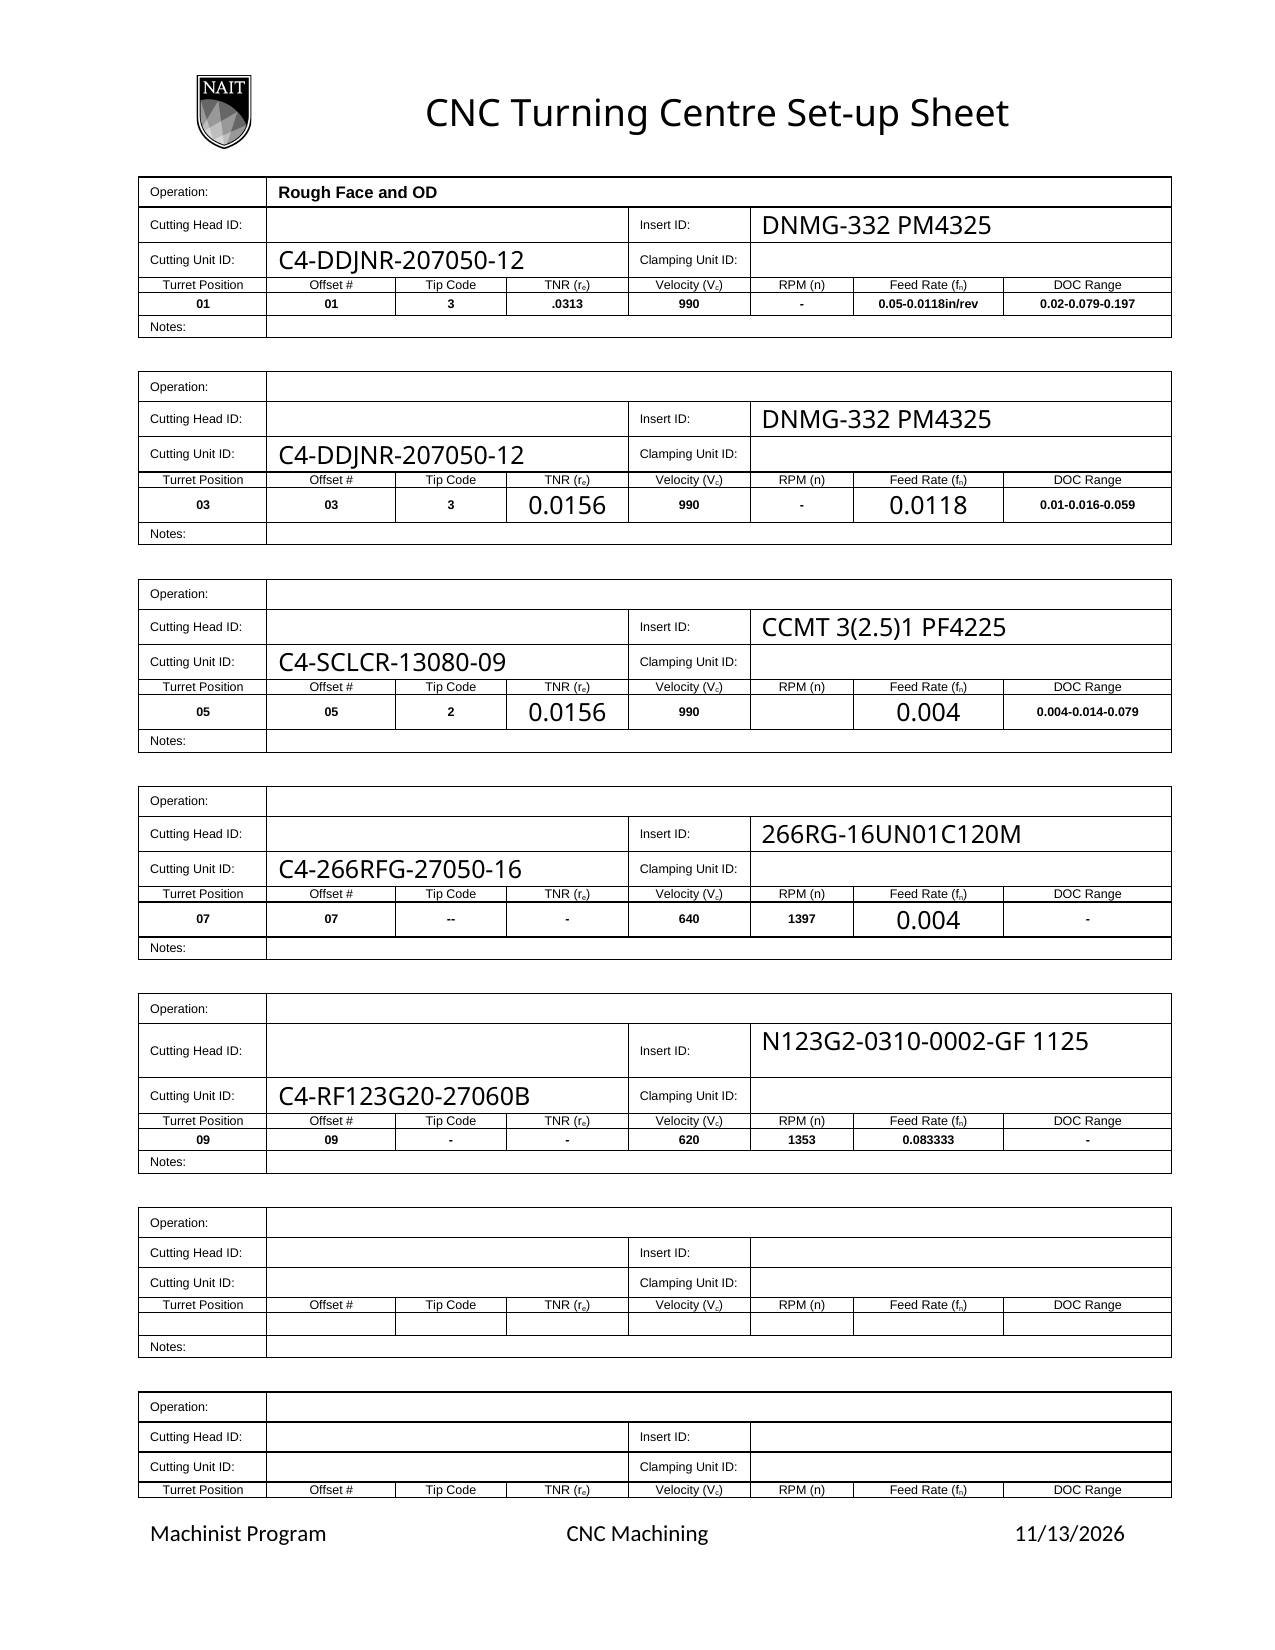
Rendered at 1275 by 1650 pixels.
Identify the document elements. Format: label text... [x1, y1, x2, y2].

table_cell Notes: [139, 938, 266, 959]
table_cell N123G2-0310-0002-GF 1125 [751, 1024, 1171, 1077]
table_cell [291, 1151, 1171, 1173]
table_cell [267, 1024, 628, 1077]
table_cell Cutting Head ID: [139, 1423, 266, 1451]
table_cell - [1004, 903, 1171, 936]
table_cell 07 [139, 903, 266, 936]
table_cell [267, 1423, 628, 1451]
table_cell 0.0156 [507, 695, 628, 729]
table_cell Cutting Head ID: [139, 1024, 266, 1077]
table_cell C4-RF123G20-27060B [267, 1078, 628, 1112]
table_cell Tip Code [396, 1114, 506, 1128]
table_cell DOC Range [1004, 680, 1171, 694]
table_cell [291, 730, 1171, 752]
table_header [267, 994, 1171, 1023]
table_cell - [507, 903, 628, 936]
table_cell [267, 1238, 628, 1267]
table_header [267, 787, 1171, 816]
table_cell TNR (re) [507, 887, 628, 901]
table_cell Notes: [139, 730, 266, 752]
table_cell Feed Rate (fn) [854, 1483, 1003, 1497]
table_cell 990 [629, 488, 750, 522]
table_cell Cutting Unit ID: [139, 852, 266, 886]
table_cell TNR (re) [507, 473, 628, 487]
table_cell [267, 730, 291, 752]
table_cell [291, 316, 1171, 337]
table_cell DOC Range [1004, 1114, 1171, 1128]
table_cell Velocity (Vc) [629, 1114, 750, 1128]
table_cell [267, 610, 628, 643]
table_cell Insert ID: [629, 610, 750, 643]
table_header Operation: [139, 787, 266, 816]
table_cell 3 [396, 488, 506, 522]
table_cell TNR (re) [507, 1114, 628, 1128]
table_cell DOC Range [1004, 1483, 1171, 1497]
table_cell Offset # [267, 1298, 395, 1312]
table_cell [854, 1313, 1003, 1335]
table_header [267, 372, 1171, 401]
table_header Operation: [139, 994, 266, 1023]
table_cell Clamping Unit ID: [629, 1078, 750, 1112]
table_cell Cutting Head ID: [139, 1238, 266, 1267]
table_cell Feed Rate (fn) [854, 278, 1003, 292]
table_cell 0.0118 [854, 488, 1003, 522]
table_cell Notes: [139, 1151, 266, 1173]
table_header [267, 1208, 1171, 1237]
table_cell C4-SCLCR-13080-09 [267, 645, 628, 679]
table_cell 0.083333 [854, 1129, 1003, 1150]
table_cell [629, 1313, 750, 1335]
table_cell [751, 645, 1171, 679]
table_cell 990 [629, 293, 750, 314]
table_cell Tip Code [396, 278, 506, 292]
table_cell CCMT 3(2.5)1 PF4225 [751, 610, 1171, 643]
table_cell 266RG-16UN01C120M [751, 817, 1171, 851]
table_cell Velocity (Vc) [629, 680, 750, 694]
table_cell C4-DDJNR-207050-12 [267, 437, 628, 471]
table_cell [291, 938, 1171, 959]
table_cell 3 [396, 293, 506, 314]
table_cell 0.004 [854, 903, 1003, 936]
table_cell DOC Range [1004, 473, 1171, 487]
table_cell Insert ID: [629, 402, 750, 436]
table_cell C4-266RFG-27050-16 [267, 852, 628, 886]
table_cell TNR (re) [507, 680, 628, 694]
table_cell Feed Rate (fn) [854, 473, 1003, 487]
table_header Operation: [139, 372, 266, 401]
table_cell Cutting Unit ID: [139, 645, 266, 679]
table_cell 05 [139, 695, 266, 729]
table_cell 07 [267, 903, 395, 936]
table_cell Insert ID: [629, 817, 750, 851]
table_cell 0.01-0.016-0.059 [1004, 488, 1171, 522]
table_cell RPM (n) [751, 473, 853, 487]
table_cell - [751, 488, 853, 522]
table_header Operation: [139, 1208, 266, 1237]
table_cell [267, 208, 628, 242]
table_cell Turret Position [139, 1114, 266, 1128]
table_cell Cutting Head ID: [139, 208, 266, 242]
table_cell [751, 243, 1171, 277]
picture [196, 75, 252, 149]
table_cell - [507, 1129, 628, 1150]
table_cell [267, 316, 291, 337]
table_cell 1353 [751, 1129, 853, 1150]
table_cell RPM (n) [751, 278, 853, 292]
table_cell [291, 523, 1171, 544]
table_cell 640 [629, 903, 750, 936]
table_cell Turret Position [139, 680, 266, 694]
table_cell DOC Range [1004, 1298, 1171, 1312]
table_cell [751, 1453, 1171, 1481]
table_cell Notes: [139, 523, 266, 544]
table_cell 01 [139, 293, 266, 314]
table_cell DOC Range [1004, 278, 1171, 292]
table_cell Cutting Unit ID: [139, 1078, 266, 1112]
table_cell Offset # [267, 1483, 395, 1497]
table_cell Turret Position [139, 473, 266, 487]
table_cell 03 [139, 488, 266, 522]
table_cell Turret Position [139, 887, 266, 901]
table_cell Tip Code [396, 1483, 506, 1497]
table_cell 09 [139, 1129, 266, 1150]
table_cell [1004, 1313, 1171, 1335]
table_cell Clamping Unit ID: [629, 437, 750, 471]
table_cell [267, 1336, 291, 1357]
table_cell Notes: [139, 1336, 266, 1357]
table_cell [267, 1151, 291, 1173]
table_cell [267, 523, 291, 544]
table_cell [751, 695, 853, 729]
table_cell Offset # [267, 1114, 395, 1128]
table_cell [139, 1313, 266, 1335]
table_cell RPM (n) [751, 680, 853, 694]
table_cell 03 [267, 488, 395, 522]
table_cell Insert ID: [629, 1024, 750, 1077]
table_cell - [751, 293, 853, 314]
table_cell Offset # [267, 473, 395, 487]
table_cell 620 [629, 1129, 750, 1150]
table_cell Insert ID: [629, 1238, 750, 1267]
table_cell RPM (n) [751, 887, 853, 901]
table_cell 2 [396, 695, 506, 729]
table_cell TNR (re) [507, 278, 628, 292]
table_cell TNR (re) [507, 1483, 628, 1497]
table_cell Cutting Head ID: [139, 817, 266, 851]
table_cell -- [396, 903, 506, 936]
table_cell Offset # [267, 680, 395, 694]
table_cell 0.004-0.014-0.079 [1004, 695, 1171, 729]
table_cell [267, 1268, 628, 1297]
table_cell Offset # [267, 887, 395, 901]
table_cell 05 [267, 695, 395, 729]
table_cell - [1004, 1129, 1171, 1150]
table_cell 0.004 [854, 695, 1003, 729]
table_cell Clamping Unit ID: [629, 645, 750, 679]
table_cell Turret Position [139, 278, 266, 292]
table_cell Velocity (Vc) [629, 1483, 750, 1497]
table_cell RPM (n) [751, 1114, 853, 1128]
table_cell Clamping Unit ID: [629, 1453, 750, 1481]
table_cell RPM (n) [751, 1483, 853, 1497]
table_cell Cutting Unit ID: [139, 1453, 266, 1481]
table_cell Velocity (Vc) [629, 278, 750, 292]
table_cell [751, 1423, 1171, 1451]
table_cell Cutting Unit ID: [139, 243, 266, 277]
table_cell Clamping Unit ID: [629, 1268, 750, 1297]
table_header Operation: [139, 1393, 266, 1421]
table_cell DNMG-332 PM4325 [751, 402, 1171, 436]
table_header [267, 1393, 1171, 1421]
table_cell [751, 1078, 1171, 1112]
table_header [267, 580, 1171, 608]
table_cell Turret Position [139, 1298, 266, 1312]
table_cell .0313 [507, 293, 628, 314]
table_cell Feed Rate (fn) [854, 680, 1003, 694]
table_cell Feed Rate (fn) [854, 1114, 1003, 1128]
table_cell [751, 1268, 1171, 1297]
table_cell Tip Code [396, 680, 506, 694]
table_cell Feed Rate (fn) [854, 1298, 1003, 1312]
table_cell Clamping Unit ID: [629, 243, 750, 277]
table_cell Cutting Head ID: [139, 610, 266, 643]
table_cell Offset # [267, 278, 395, 292]
table_cell Velocity (Vc) [629, 473, 750, 487]
table_cell [267, 1453, 628, 1481]
table_cell [751, 852, 1171, 886]
table_cell [267, 1313, 395, 1335]
table_cell 09 [267, 1129, 395, 1150]
table_cell Turret Position [139, 1483, 266, 1497]
table_cell Insert ID: [629, 1423, 750, 1451]
table_cell TNR (re) [507, 1298, 628, 1312]
table_cell Cutting Head ID: [139, 402, 266, 436]
table_cell 01 [267, 293, 395, 314]
table_cell DOC Range [1004, 887, 1171, 901]
table_cell [751, 1238, 1171, 1267]
table_cell Notes: [139, 316, 266, 337]
table_cell [267, 938, 291, 959]
table_cell Clamping Unit ID: [629, 852, 750, 886]
table_cell [267, 817, 628, 851]
table_cell 0.05-0.0118in/rev [854, 293, 1003, 314]
table_cell Feed Rate (fn) [854, 887, 1003, 901]
table_header Operation: [139, 178, 266, 206]
table_cell Tip Code [396, 473, 506, 487]
table_cell [751, 437, 1171, 471]
table_cell Cutting Unit ID: [139, 1268, 266, 1297]
table_cell Velocity (Vc) [629, 1298, 750, 1312]
table_cell Cutting Unit ID: [139, 437, 266, 471]
table_cell 0.02-0.079-0.197 [1004, 293, 1171, 314]
table_cell Insert ID: [629, 208, 750, 242]
table_cell 1397 [751, 903, 853, 936]
table_cell [396, 1313, 506, 1335]
table_cell RPM (n) [751, 1298, 853, 1312]
table_cell [291, 1336, 1171, 1357]
table_cell DNMG-332 PM4325 [751, 208, 1171, 242]
table_cell Velocity (Vc) [629, 887, 750, 901]
table_header Rough Face and OD [267, 178, 1171, 206]
table_cell [267, 402, 628, 436]
table_cell 990 [629, 695, 750, 729]
table_header Operation: [139, 580, 266, 608]
table_cell [507, 1313, 628, 1335]
table_cell Tip Code [396, 887, 506, 901]
table_cell 0.0156 [507, 488, 628, 522]
table_cell - [396, 1129, 506, 1150]
table_cell C4-DDJNR-207050-12 [267, 243, 628, 277]
table_cell Tip Code [396, 1298, 506, 1312]
table_cell [751, 1313, 853, 1335]
